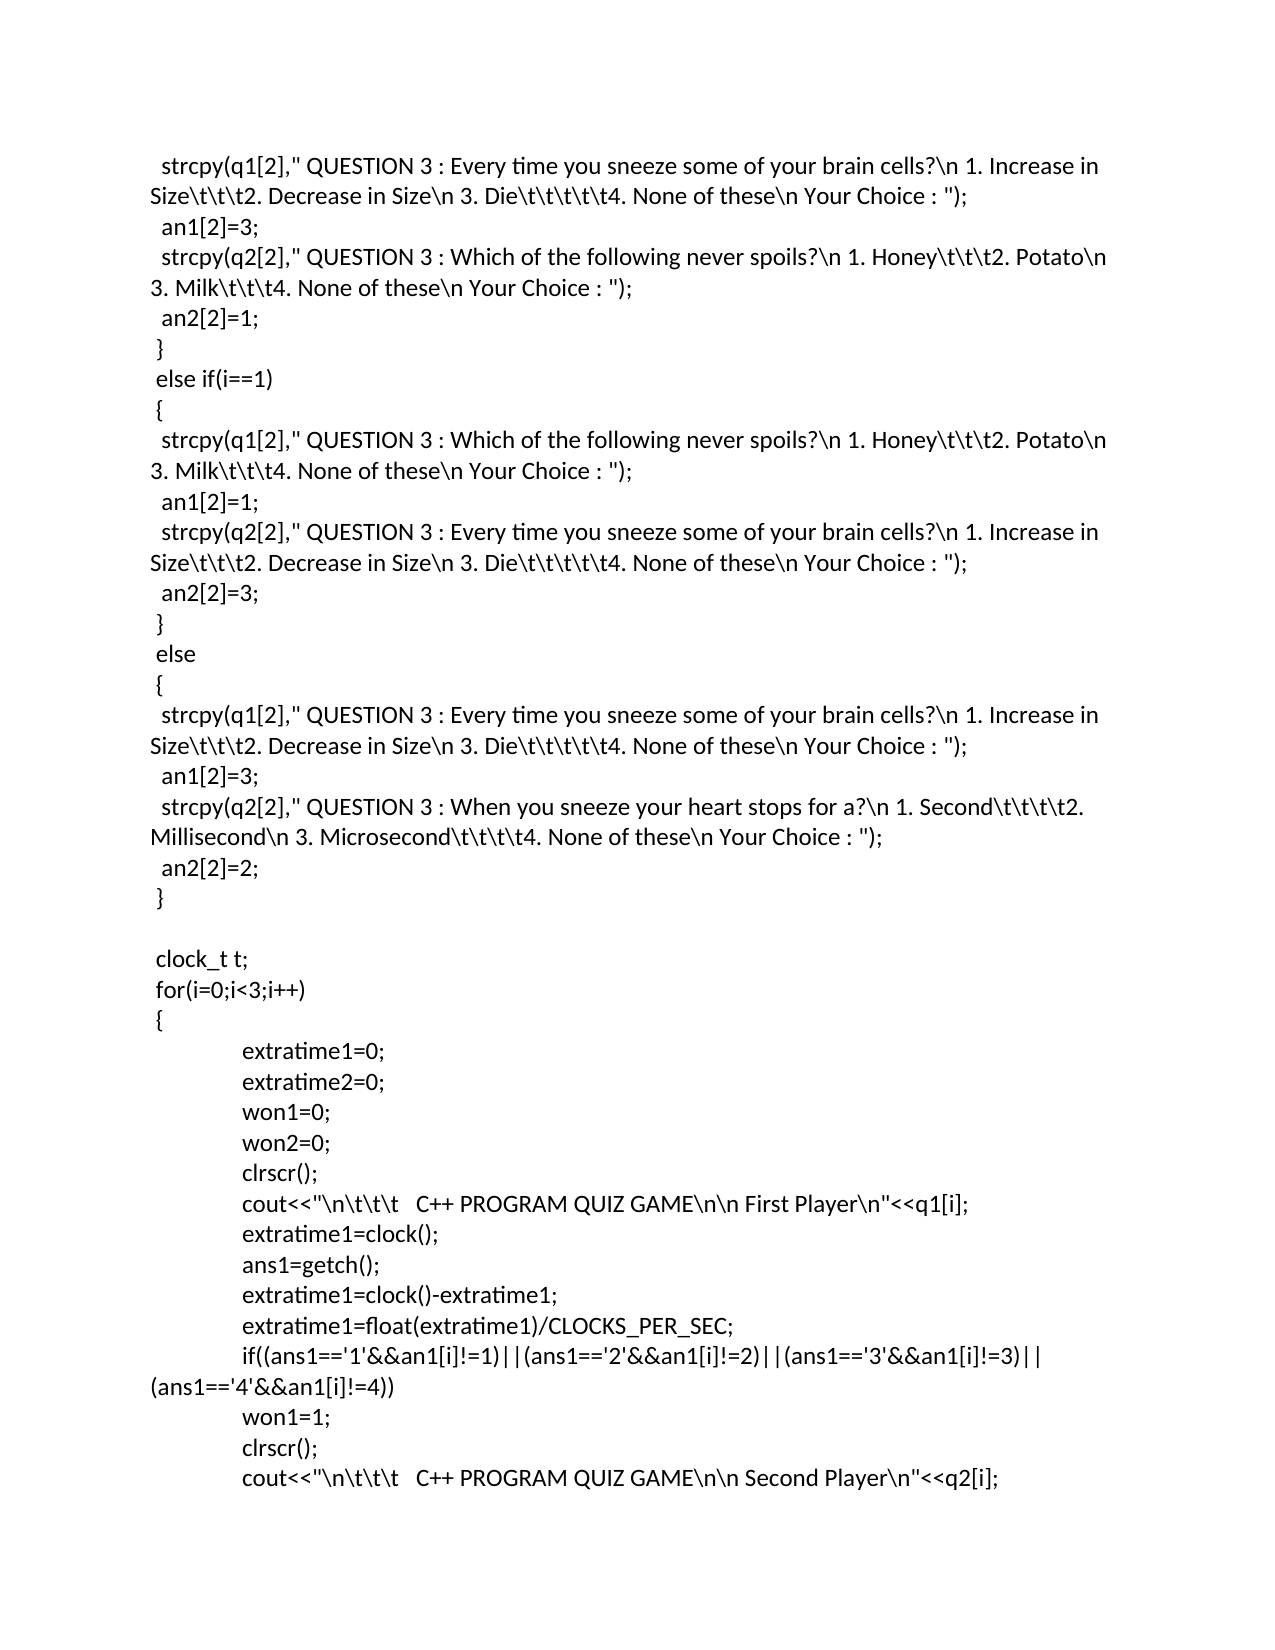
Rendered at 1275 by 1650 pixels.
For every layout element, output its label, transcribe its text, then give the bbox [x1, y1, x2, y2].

text else [150, 638, 1125, 669]
text for(i=0;i<3;i++) [150, 974, 1125, 1004]
text an2[2]=2; [150, 852, 1125, 882]
text an2[2]=1; [150, 303, 1125, 333]
text { [150, 669, 1125, 699]
text won1=1; [150, 1401, 1125, 1432]
text cout<<"\n\t\t\t C++ PROGRAM QUIZ GAME\n\n Second Player\n"<<q2[i]; [150, 1462, 1125, 1493]
text won1=0; [150, 1096, 1125, 1127]
text an2[2]=3; [150, 577, 1125, 608]
text clrscr(); [150, 1157, 1125, 1188]
text } [150, 608, 1125, 638]
text an1[2]=3; [150, 211, 1125, 242]
text } [150, 333, 1125, 364]
text ans1=getch(); [150, 1249, 1125, 1279]
text an1[2]=1; [150, 486, 1125, 516]
text extratime1=float(extratime1)/CLOCKS_PER_SEC; [150, 1310, 1125, 1340]
text extratime1=clock(); [150, 1218, 1125, 1249]
text strcpy(q2[2]," QUESTION 3 : Which of the following never spoils?\n 1. Honey\t\t\t2. Potato\n 3. Milk\t\t\t4. None of these\n Your Choice : "); [150, 242, 1125, 303]
text an1[2]=3; [150, 760, 1125, 791]
text won2=0; [150, 1127, 1125, 1157]
text extratime1=0; [150, 1035, 1125, 1066]
text strcpy(q1[2]," QUESTION 3 : Which of the following never spoils?\n 1. Honey\t\t\t2. Potato\n 3. Milk\t\t\t4. None of these\n Your Choice : "); [150, 425, 1125, 486]
text strcpy(q1[2]," QUESTION 3 : Every time you sneeze some of your brain cells?\n 1. Increase in Size\t\t\t2. Decrease in Size\n 3. Die\t\t\t\t\t4. None of these\n Your Choice : "); [150, 150, 1125, 211]
text { [150, 394, 1125, 425]
text clock_t t; [150, 943, 1125, 974]
text strcpy(q2[2]," QUESTION 3 : When you sneeze your heart stops for a?\n 1. Second\t\t\t\t2. Millisecond\n 3. Microsecond\t\t\t\t4. None of these\n Your Choice : "); [150, 791, 1125, 852]
text clrscr(); [150, 1432, 1125, 1462]
text else if(i==1) [150, 364, 1125, 394]
text strcpy(q2[2]," QUESTION 3 : Every time you sneeze some of your brain cells?\n 1. Increase in Size\t\t\t2. Decrease in Size\n 3. Die\t\t\t\t\t4. None of these\n Your Choice : "); [150, 516, 1125, 577]
text { [150, 1004, 1125, 1035]
text extratime1=clock()-extratime1; [150, 1279, 1125, 1310]
text cout<<"\n\t\t\t C++ PROGRAM QUIZ GAME\n\n First Player\n"<<q1[i]; [150, 1188, 1125, 1218]
text extratime2=0; [150, 1066, 1125, 1096]
text } [150, 882, 1125, 913]
text strcpy(q1[2]," QUESTION 3 : Every time you sneeze some of your brain cells?\n 1. Increase in Size\t\t\t2. Decrease in Size\n 3. Die\t\t\t\t\t4. None of these\n Your Choice : "); [150, 699, 1125, 760]
text if((ans1=='1'&&an1[i]!=1)||(ans1=='2'&&an1[i]!=2)||(ans1=='3'&&an1[i]!=3)||(ans1=='4'&&an1[i]!=4)) [150, 1340, 1125, 1401]
